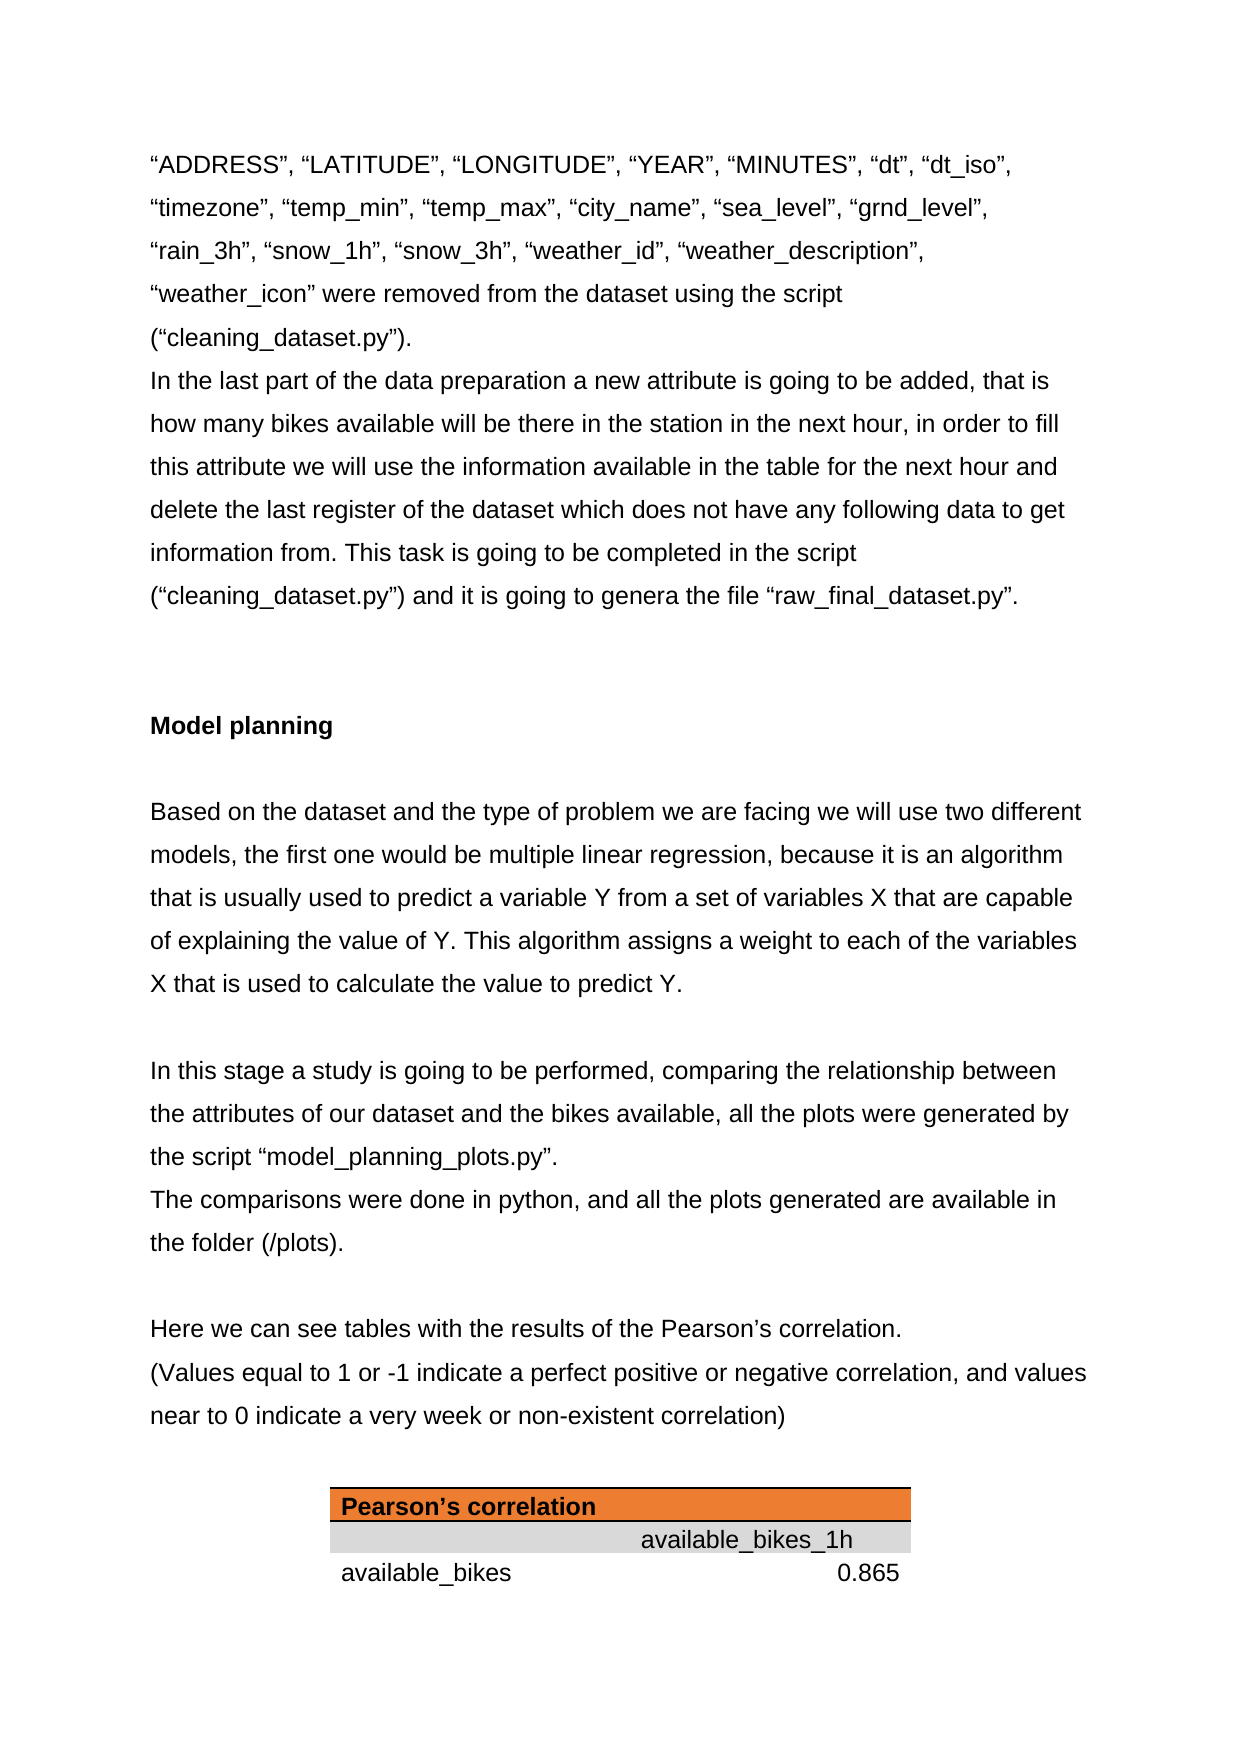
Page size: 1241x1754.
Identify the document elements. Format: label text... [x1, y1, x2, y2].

text The comparisons were done in python, and all the plots generated are available in the folder (/plots). [150, 1185, 1090, 1257]
text Model planning [150, 711, 1090, 739]
text Here we can see tables with the results of the Pearson’s correlation. [150, 1314, 1090, 1343]
text (Values equal to 1 or -1 indicate a perfect positive or negative correlation, and values near to 0 indicate a very week or non-existent correlation) [150, 1357, 1090, 1429]
table_header Pearson’s correlation [330, 1489, 629, 1520]
table_cell available_bikes_1h [629, 1522, 911, 1553]
table_header [629, 1489, 911, 1520]
table_cell 0.865 [629, 1554, 911, 1587]
table_cell available_bikes [330, 1554, 629, 1587]
text In this stage a study is going to be performed, comparing the relationship between the attributes of our dataset and the bikes available, all the plots were generated by the script “model_planning_plots.py”. [150, 1056, 1090, 1171]
text Based on the dataset and the type of problem we are facing we will use two different models, the first one would be multiple linear regression, because it is an algorithm that is usually used to predict a variable Y from a set of variables X that are capable of explaining the value of Y. This algorithm assigns a weight to each of the variables X that is used to calculate the value to predict Y. [150, 797, 1090, 998]
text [150, 150, 1090, 351]
text In the last part of the data preparation a new attribute is going to be added, that is how many bikes available will be there in the station in the next hour, in order to fill this attribute we will use the information available in the table for the next hour and delete the last register of the dataset which does not have any following data to get information from. This task is going to be completed in the script (“cleaning_dataset.py”) and it is going to genera the file “raw_final_dataset.py”. [150, 366, 1090, 610]
table_cell [330, 1522, 629, 1553]
